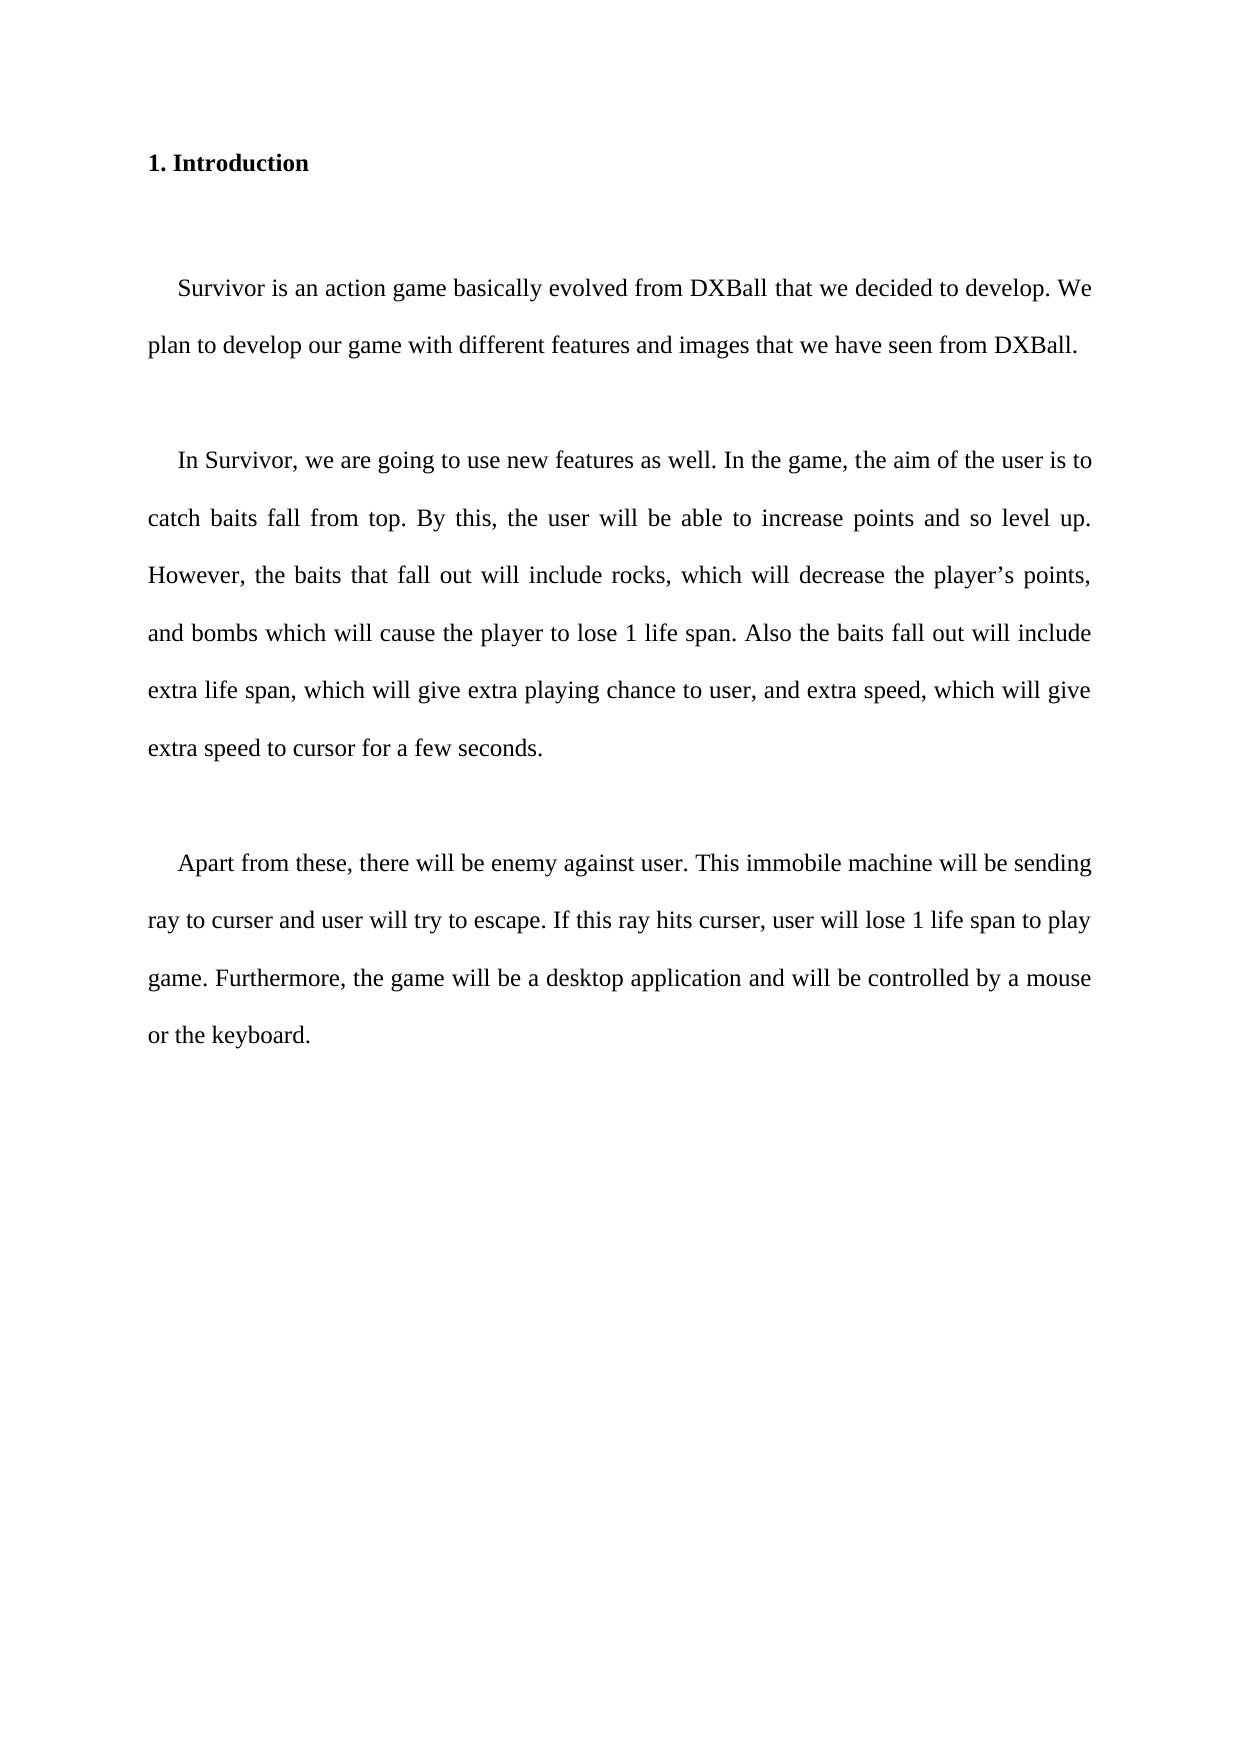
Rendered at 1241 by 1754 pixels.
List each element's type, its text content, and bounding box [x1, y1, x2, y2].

subtitle 1. Introduction [148, 148, 1093, 176]
list Survivor is an action game basically evolved from DXBall that we decided to develop. We plan to develop our game with different features and images that we have seen from DXBall. [148, 273, 1093, 359]
list Apart from these, there will be enemy against user. This immobile machine will be sending ray to curser and user will try to escape. If this ray hits curser, user will lose 1 life span to play game. Furthermore, the game will be a desktop application and will be controlled by a mouse or the keyboard. [148, 848, 1093, 1049]
list In Survivor, we are going to use new features as well. In the game, the aim of the user is to catch baits fall from top. By this, the user will be able to increase points and so level up. However, the baits that fall out will include rocks, which will decrease the player’s points, and bombs which will cause the player to lose 1 life span. Also the baits fall out will include extra life span, which will give extra playing chance to user, and extra speed, which will give extra speed to cursor for a few seconds. [148, 446, 1093, 762]
